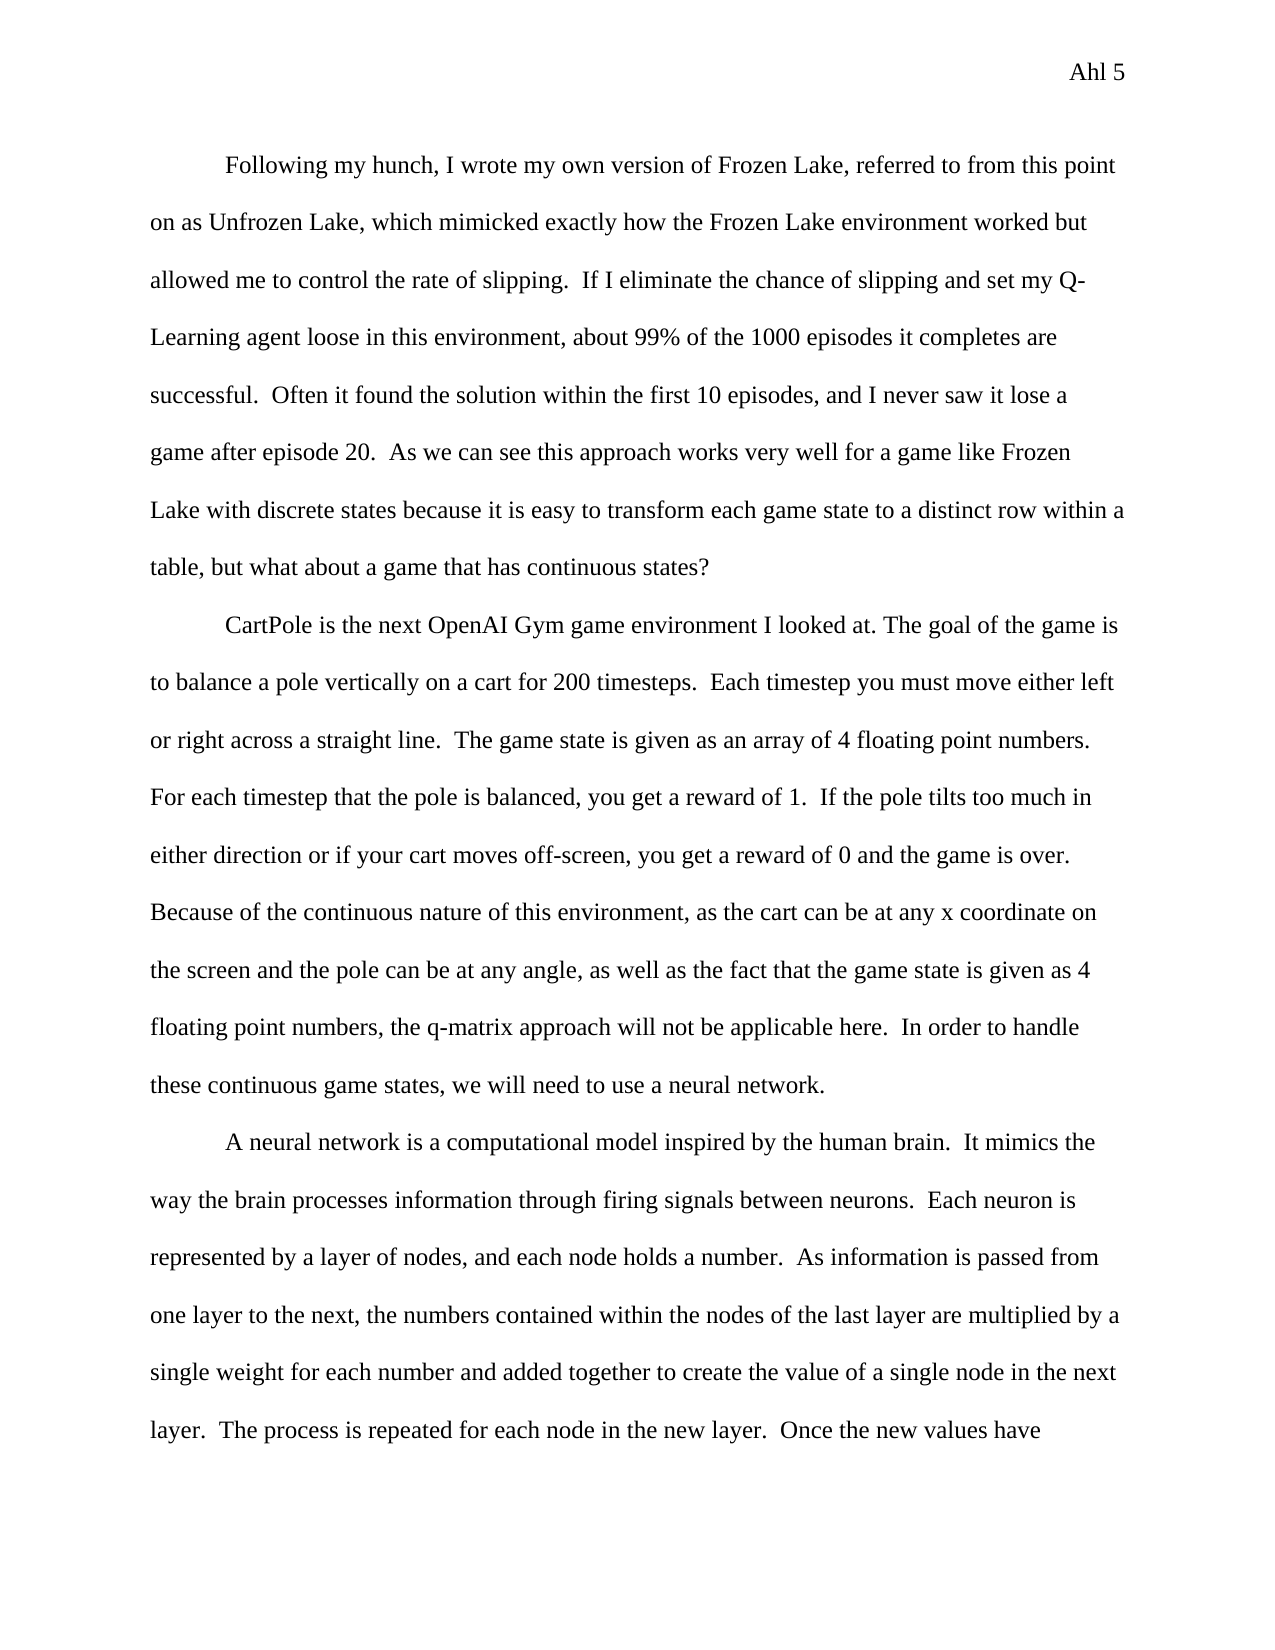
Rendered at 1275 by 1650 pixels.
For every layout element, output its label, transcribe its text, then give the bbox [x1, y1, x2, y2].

text CartPole is the next OpenAI Gym game environment I looked at. The goal of the game is to balance a pole vertically on a cart for 200 timesteps. Each timestep you must move either left or right across a straight line. The game state is given as an array of 4 floating point numbers. For each timestep that the pole is balanced, you get a reward of 1. If the pole tilts too much in either direction or if your cart moves off-screen, you get a reward of 0 and the game is over. Because of the continuous nature of this environment, as the cart can be at any x coordinate on the screen and the pole can be at any angle, as well as the fact that the game state is given as 4 floating point numbers, the q-matrix approach will not be applicable here. In order to handle these continuous game states, we will need to use a neural network. [150, 610, 1125, 1099]
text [150, 1127, 1125, 1444]
text Following my hunch, I wrote my own version of Frozen Lake, referred to from this point on as Unfrozen Lake, which mimicked exactly how the Frozen Lake environment worked but allowed me to control the rate of slipping. If I eliminate the chance of slipping and set my Q-Learning agent loose in this environment, about 99% of the 1000 episodes it completes are successful. Often it found the solution within the first 10 episodes, and I never saw it lose a game after episode 20. As we can see this approach works very well for a game like Frozen Lake with discrete states because it is easy to transform each game state to a distinct row within a table, but what about a game that has continuous states? [150, 150, 1125, 581]
